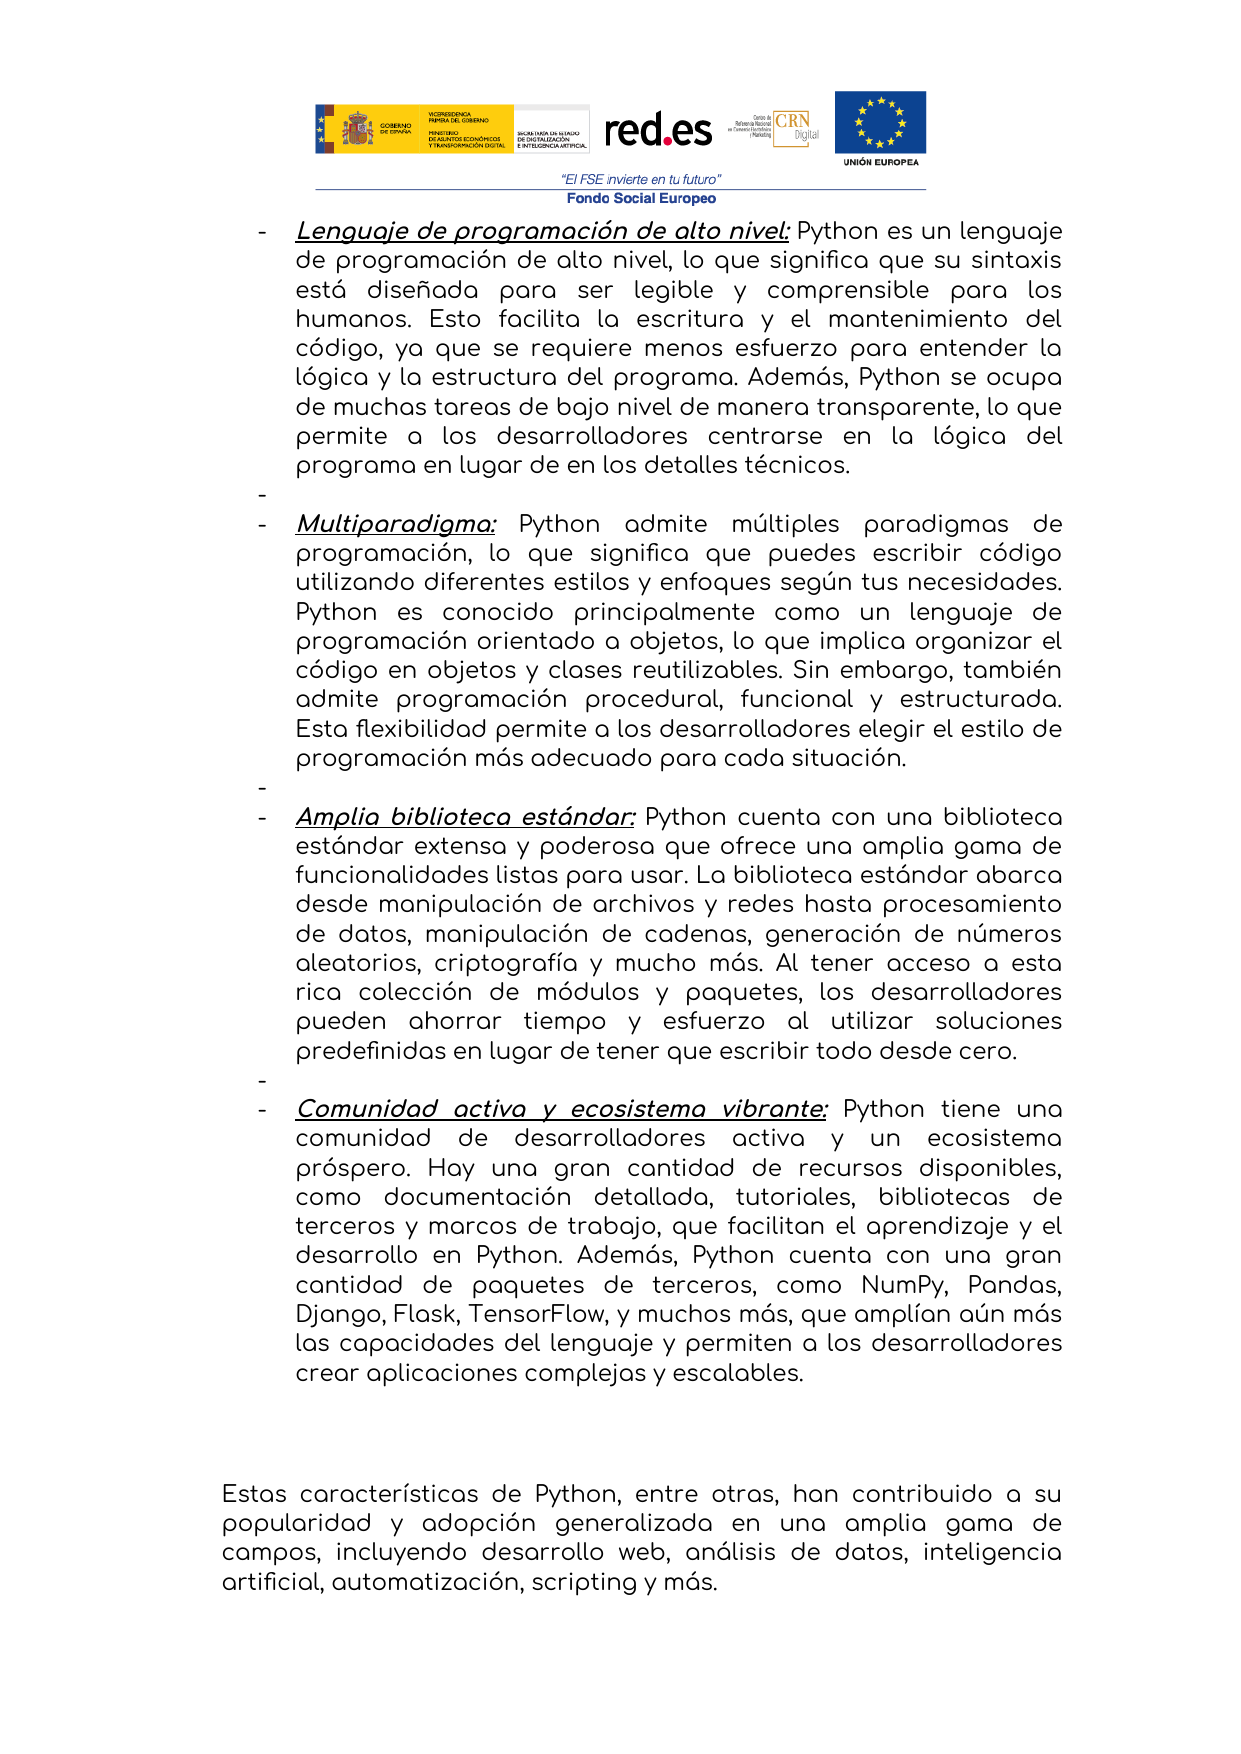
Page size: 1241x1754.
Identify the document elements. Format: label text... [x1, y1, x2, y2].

list Lenguaje de programación de alto nivel: Python es un lenguaje de programación de alto nivel, lo que significa que su sintaxis está diseñada para ser legible y comprensible para los humanos. Esto facilita la escritura y el mantenimiento del código, ya que se requiere menos esfuerzo para entender la lógica y la estructura del programa. Además, Python se ocupa de muchas tareas de bajo nivel de manera transparente, lo que permite a los desarrolladores centrarse en la lógica del programa en lugar de en los detalles técnicos. [258, 219, 1063, 479]
text Estas características de Python, entre otras, han contribuido a su popularidad y adopción generalizada en una amplia gama de campos, incluyendo desarrollo web, análisis de datos, inteligencia artificial, automatización, scripting y más. [221, 1482, 1063, 1595]
list Comunidad activa y ecosistema vibrante: Python tiene una comunidad de desarrolladores activa y un ecosistema próspero. Hay una gran cantidad de recursos disponibles, como documentación detallada, tutoriales, bibliotecas de terceros y marcos de trabajo, que facilitan el aprendizaje y el desarrollo en Python. Además, Python cuenta con una gran cantidad de paquetes de terceros, como NumPy, Pandas, Django, Flask, TensorFlow, y muchos más, que amplían aún más las capacidades del lenguaje y permiten a los desarrolladores crear aplicaciones complejas y escalables. [258, 1097, 1063, 1386]
list Multiparadigma: Python admite múltiples paradigmas de programación, lo que significa que puedes escribir código utilizando diferentes estilos y enfoques según tus necesidades. Python es conocido principalmente como un lenguaje de programación orientado a objetos, lo que implica organizar el código en objetos y clases reutilizables. Sin embargo, también admite programación procedural, funcional y estructurada. Esta flexibilidad permite a los desarrolladores elegir el estilo de programación más adecuado para cada situación. [258, 512, 1063, 772]
picture [301, 73, 940, 220]
list Amplia biblioteca estándar: Python cuenta con una biblioteca estándar extensa y poderosa que ofrece una amplia gama de funcionalidades listas para usar. La biblioteca estándar abarca desde manipulación de archivos y redes hasta procesamiento de datos, manipulación de cadenas, generación de números aleatorios, criptografía y mucho más. Al tener acceso a esta rica colección de módulos y paquetes, los desarrolladores pueden ahorrar tiempo y esfuerzo al utilizar soluciones predefinidas en lugar de tener que escribir todo desde cero. [258, 805, 1063, 1064]
